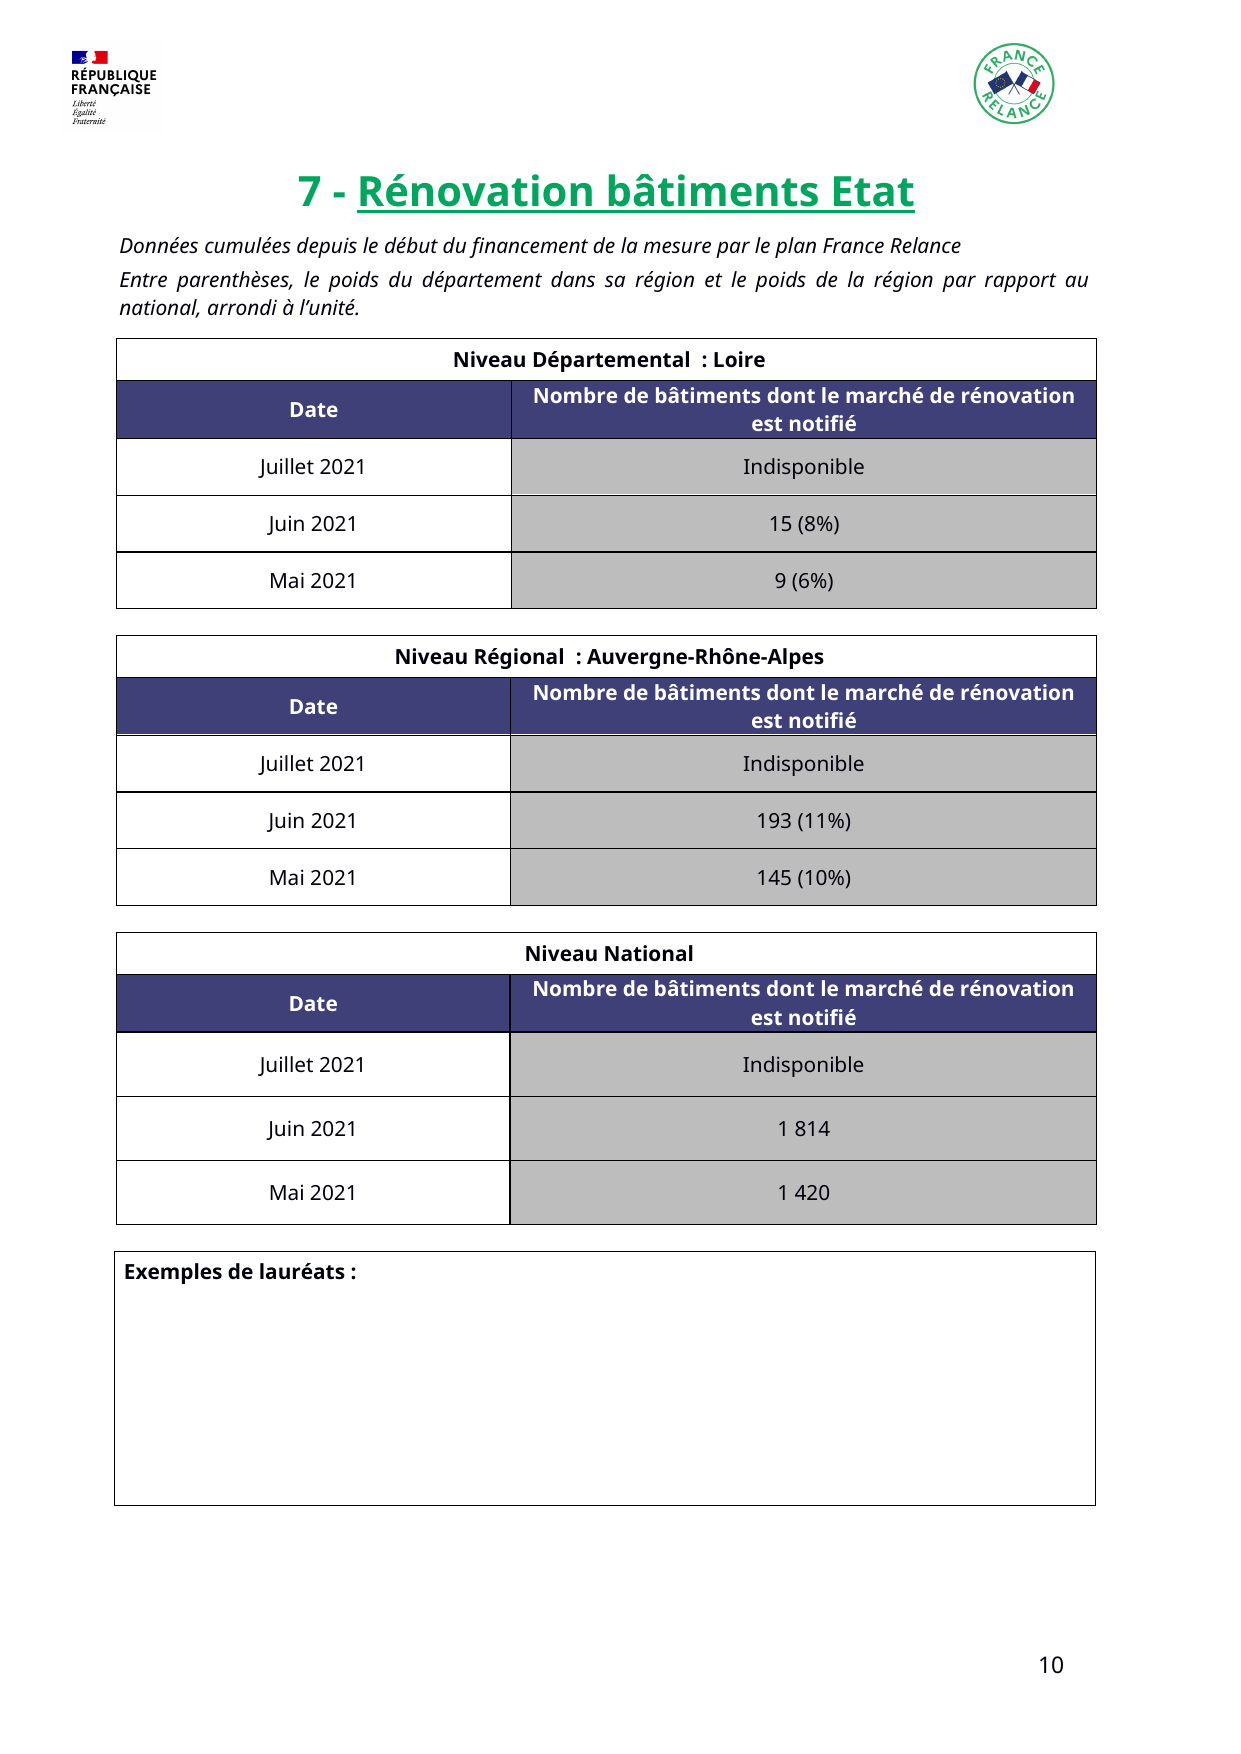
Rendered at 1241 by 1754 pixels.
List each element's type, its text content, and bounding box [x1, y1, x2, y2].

table_cell Juillet 2021 [117, 1033, 509, 1096]
text Données cumulées depuis le début du financement de la mesure par le plan France Relance [119, 231, 1094, 260]
table_header Niveau National [117, 933, 1096, 973]
table_cell 1 420 [511, 1161, 1096, 1224]
table_cell 145 (10%) [511, 849, 1096, 905]
table_cell Nombre de bâtiments dont le marché de rénovation est notifié [511, 678, 1096, 734]
table_cell 15 (8%) [512, 496, 1096, 551]
table_cell Nombre de bâtiments dont le marché de rénovation est notifié [512, 381, 1096, 438]
table_header Niveau Régional : Auvergne-Rhône-Alpes [117, 636, 1096, 677]
table_cell Indisponible [512, 439, 1096, 494]
table_cell Date [117, 678, 510, 734]
text Entre parenthèses, le poids du département dans sa région et le poids de la région par rapport au national, arrondi à l’unité. [119, 265, 1094, 322]
picture [60, 39, 164, 133]
table_cell Nombre de bâtiments dont le marché de rénovation est notifié [511, 975, 1096, 1031]
table_cell Indisponible [511, 736, 1096, 791]
table_cell Juillet 2021 [117, 439, 511, 494]
table_cell Juin 2021 [117, 496, 511, 551]
picture [935, 31, 1082, 126]
table_cell 1 814 [511, 1097, 1096, 1160]
table_header Niveau Départemental : Loire [117, 339, 1096, 380]
table_cell 9 (6%) [512, 553, 1096, 608]
table_cell Juillet 2021 [117, 736, 510, 791]
table_cell 193 (11%) [511, 793, 1096, 848]
table_cell Date [117, 381, 511, 438]
table_header Exemples de lauréats : [115, 1252, 1095, 1504]
table_cell Indisponible [511, 1033, 1096, 1096]
table_cell Juin 2021 [117, 1097, 509, 1160]
table_cell Mai 2021 [117, 849, 510, 905]
subtitle 7 - Rénovation bâtiments Etat [119, 162, 1094, 219]
table_cell Mai 2021 [117, 553, 511, 608]
table_cell Mai 2021 [117, 1161, 509, 1224]
table_cell Juin 2021 [117, 793, 510, 848]
table_cell Date [117, 975, 509, 1031]
